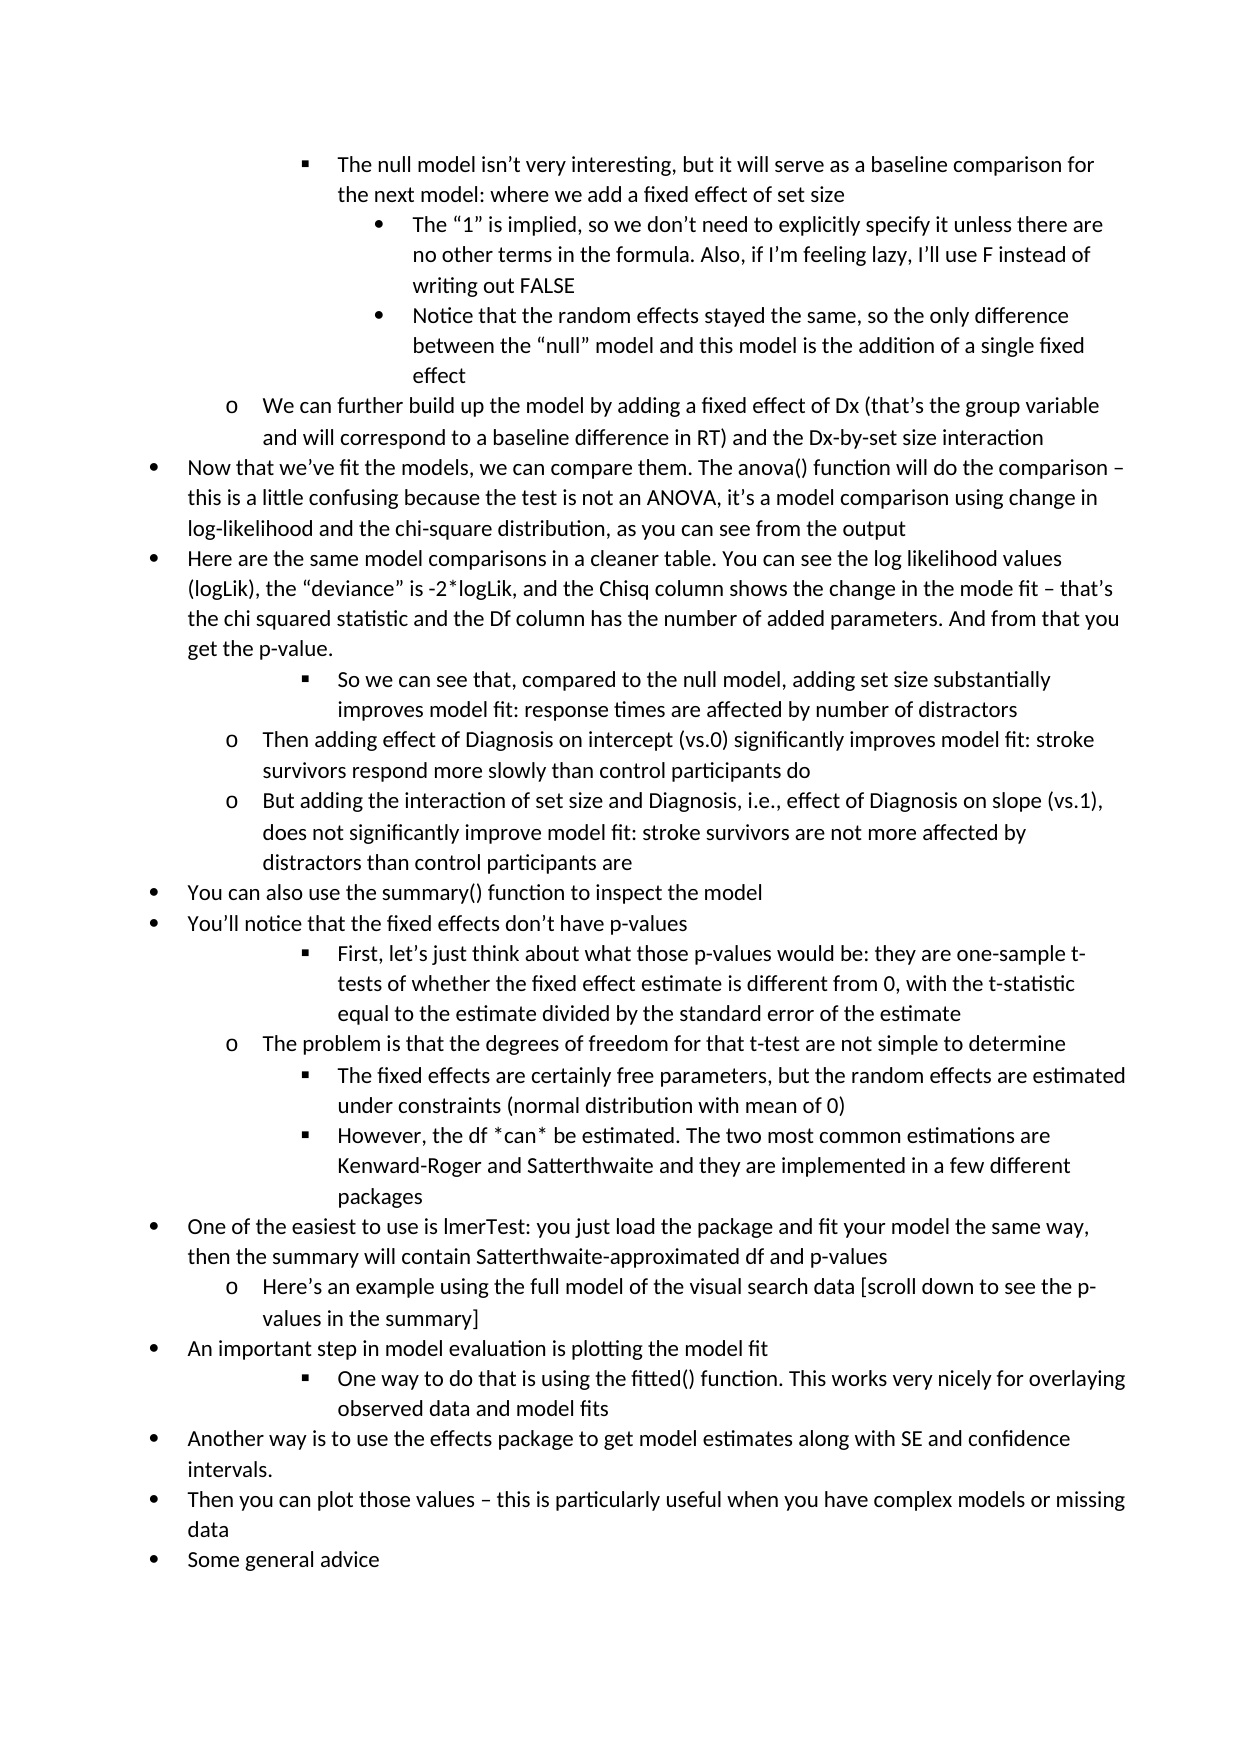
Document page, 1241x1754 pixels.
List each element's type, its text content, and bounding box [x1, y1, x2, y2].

list The fixed effects are certainly free parameters, but the random effects are estimated under constraints (normal distribution with mean of 0) [300, 1061, 1128, 1119]
list However, the df *can* be estimated. The two most common estimations are Kenward-Roger and Satterthwaite and they are implemented in a few different packages [300, 1121, 1128, 1210]
list So we can see that, compared to the null model, adding set size substantially improves model fit: response times are affected by number of distractors [300, 665, 1128, 723]
list An important step in model evaluation is plotting the model fit [150, 1334, 1128, 1362]
list Then you can plot those values – this is particularly useful when you have complex models or missing data [150, 1485, 1128, 1543]
list Then adding effect of Diagnosis on intercept (vs.0) significantly improves model fit: stroke survivors respond more slowly than control participants do [225, 725, 1128, 784]
list Here are the same model comparisons in a cleaner table. You can see the log likelihood values (logLik), the “deviance” is -2*logLik, and the Chisq column shows the change in the mode fit – that’s the chi squared statistic and the Df column has the number of added parameters. And from that you get the p-value. [150, 544, 1128, 662]
list Here’s an example using the full model of the visual search data [scroll down to see the p-values in the summary] [225, 1272, 1128, 1332]
list First, let’s just think about what those p-values would be: they are one-sample t-tests of whether the fixed effect estimate is different from 0, with the t-statistic equal to the estimate divided by the standard error of the estimate [300, 939, 1128, 1027]
list One way to do that is using the fitted() function. This works very nicely for overlaying observed data and model fits [300, 1364, 1128, 1422]
list You can also use the summary() function to inspect the model [150, 878, 1128, 906]
list Some general advice [150, 1545, 1128, 1573]
list You’ll notice that the fixed effects don’t have p-values [150, 909, 1128, 937]
list One of the easiest to use is lmerTest: you just load the package and fit your model the same way, then the summary will contain Satterthwaite-approximated df and p-values [150, 1212, 1128, 1270]
list We can further build up the model by adding a fixed effect of Dx (that’s the group variable and will correspond to a baseline difference in RT) and the Dx-by-set size interaction [225, 392, 1128, 451]
list Notice that the random effects stayed the same, so the only difference between the “null” model and this model is the addition of a single fixed effect [375, 301, 1128, 389]
list But adding the interaction of set size and Diagnosis, i.e., effect of Diagnosis on slope (vs.1), does not significantly improve model fit: stroke survivors are not more affected by distractors than control participants are [225, 787, 1128, 876]
list The null model isn’t very interesting, but it will serve as a baseline comparison for the next model: where we add a fixed effect of set size [300, 150, 1128, 208]
list The problem is that the degrees of freedom for that t-test are not simple to determine [225, 1029, 1128, 1059]
list Now that we’ve fit the models, we can compare them. The anova() function will do the comparison – this is a little confusing because the test is not an ANOVA, it’s a model comparison using change in log-likelihood and the chi-square distribution, as you can see from the output [150, 453, 1128, 542]
list The “1” is implied, so we don’t need to explicitly specify it unless there are no other terms in the formula. Also, if I’m feeling lazy, I’ll use F instead of writing out FALSE [375, 210, 1128, 299]
list Another way is to use the effects package to get model estimates along with SE and confidence intervals. [150, 1424, 1128, 1483]
